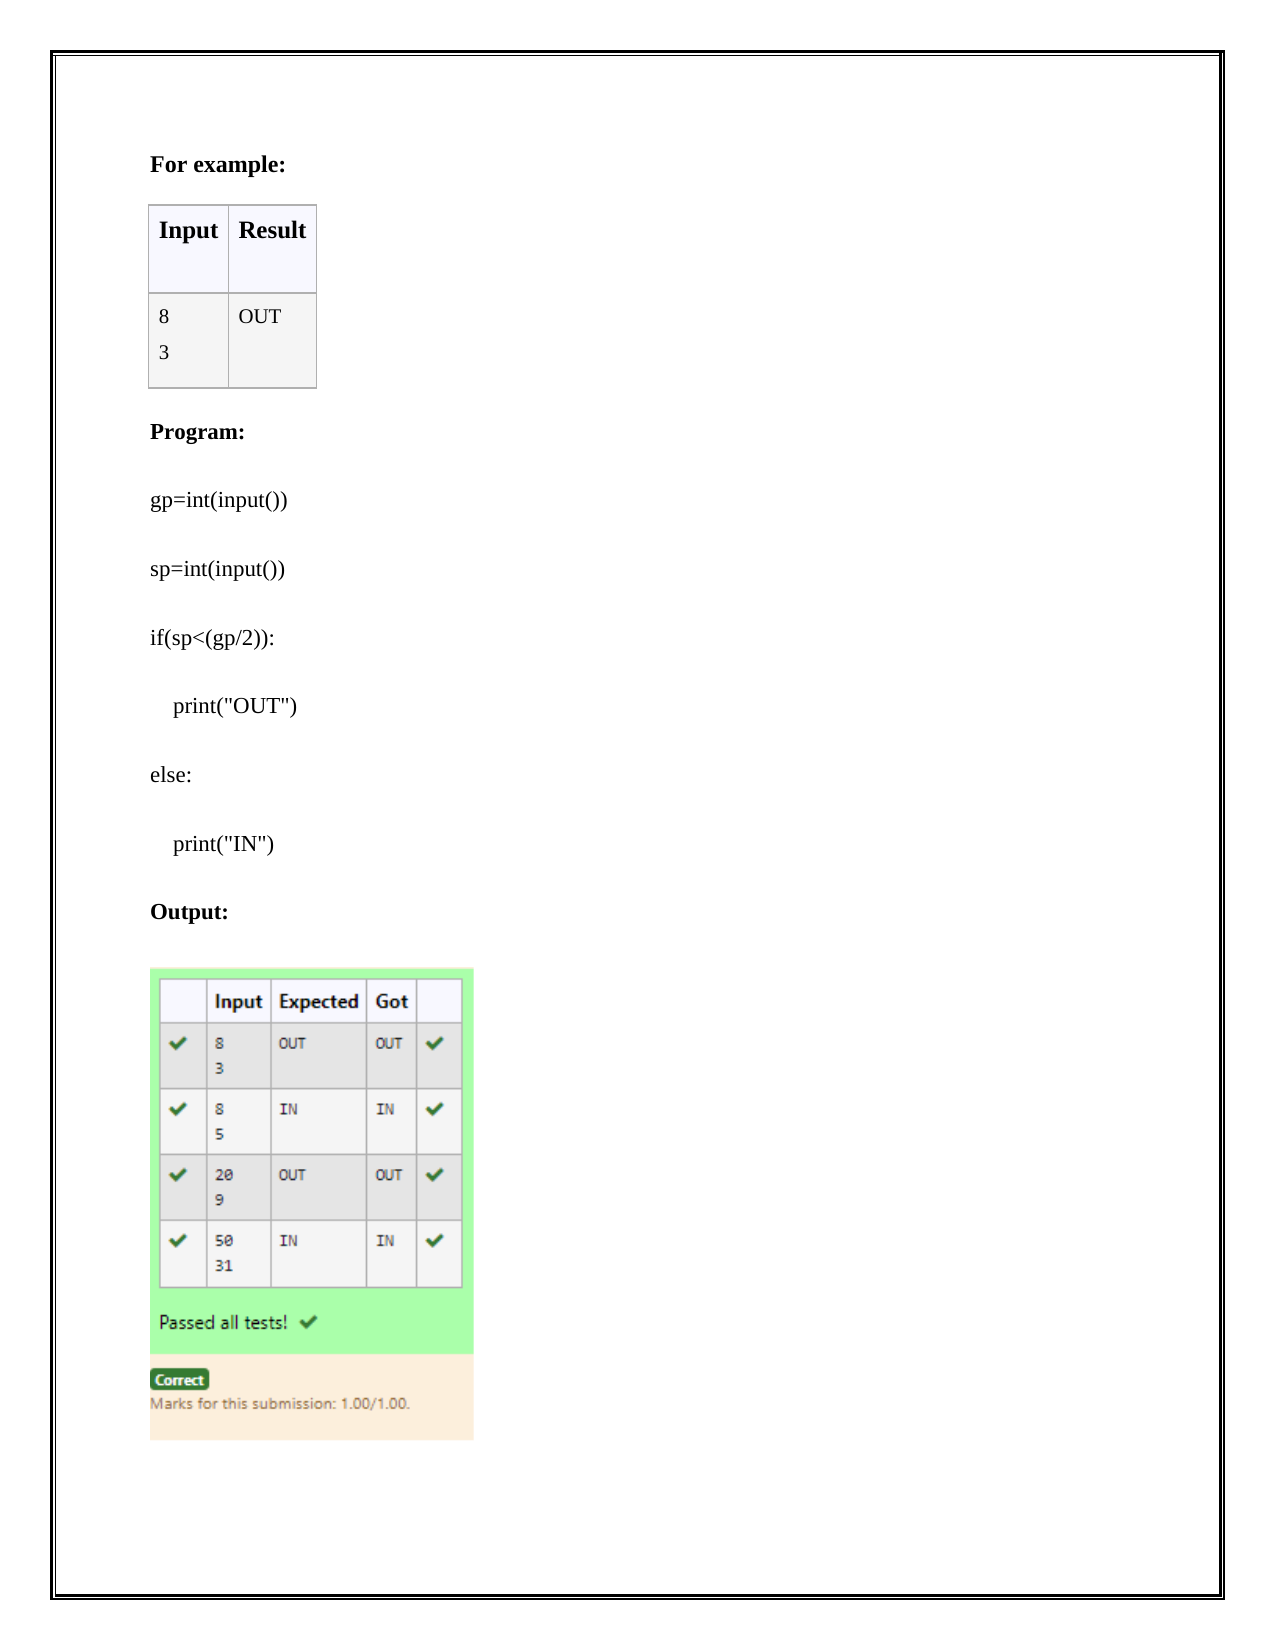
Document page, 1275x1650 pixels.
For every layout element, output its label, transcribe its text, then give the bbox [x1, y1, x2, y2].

table_cell OUT [229, 294, 316, 387]
table_cell 8 3 [149, 294, 228, 387]
text else: [150, 761, 1125, 787]
text print("OUT") [150, 692, 1125, 719]
table_header Result [229, 206, 316, 292]
text sp=int(input()) [150, 555, 1125, 581]
text print("IN") [150, 830, 1125, 856]
text gp=int(input()) [150, 486, 1125, 513]
text if(sp<(gp/2)): [150, 624, 1125, 650]
text For example: [150, 150, 1125, 178]
picture [150, 967, 474, 1442]
table_header Input [149, 206, 228, 292]
text Output: [150, 898, 1125, 925]
text Program: [150, 418, 1125, 444]
